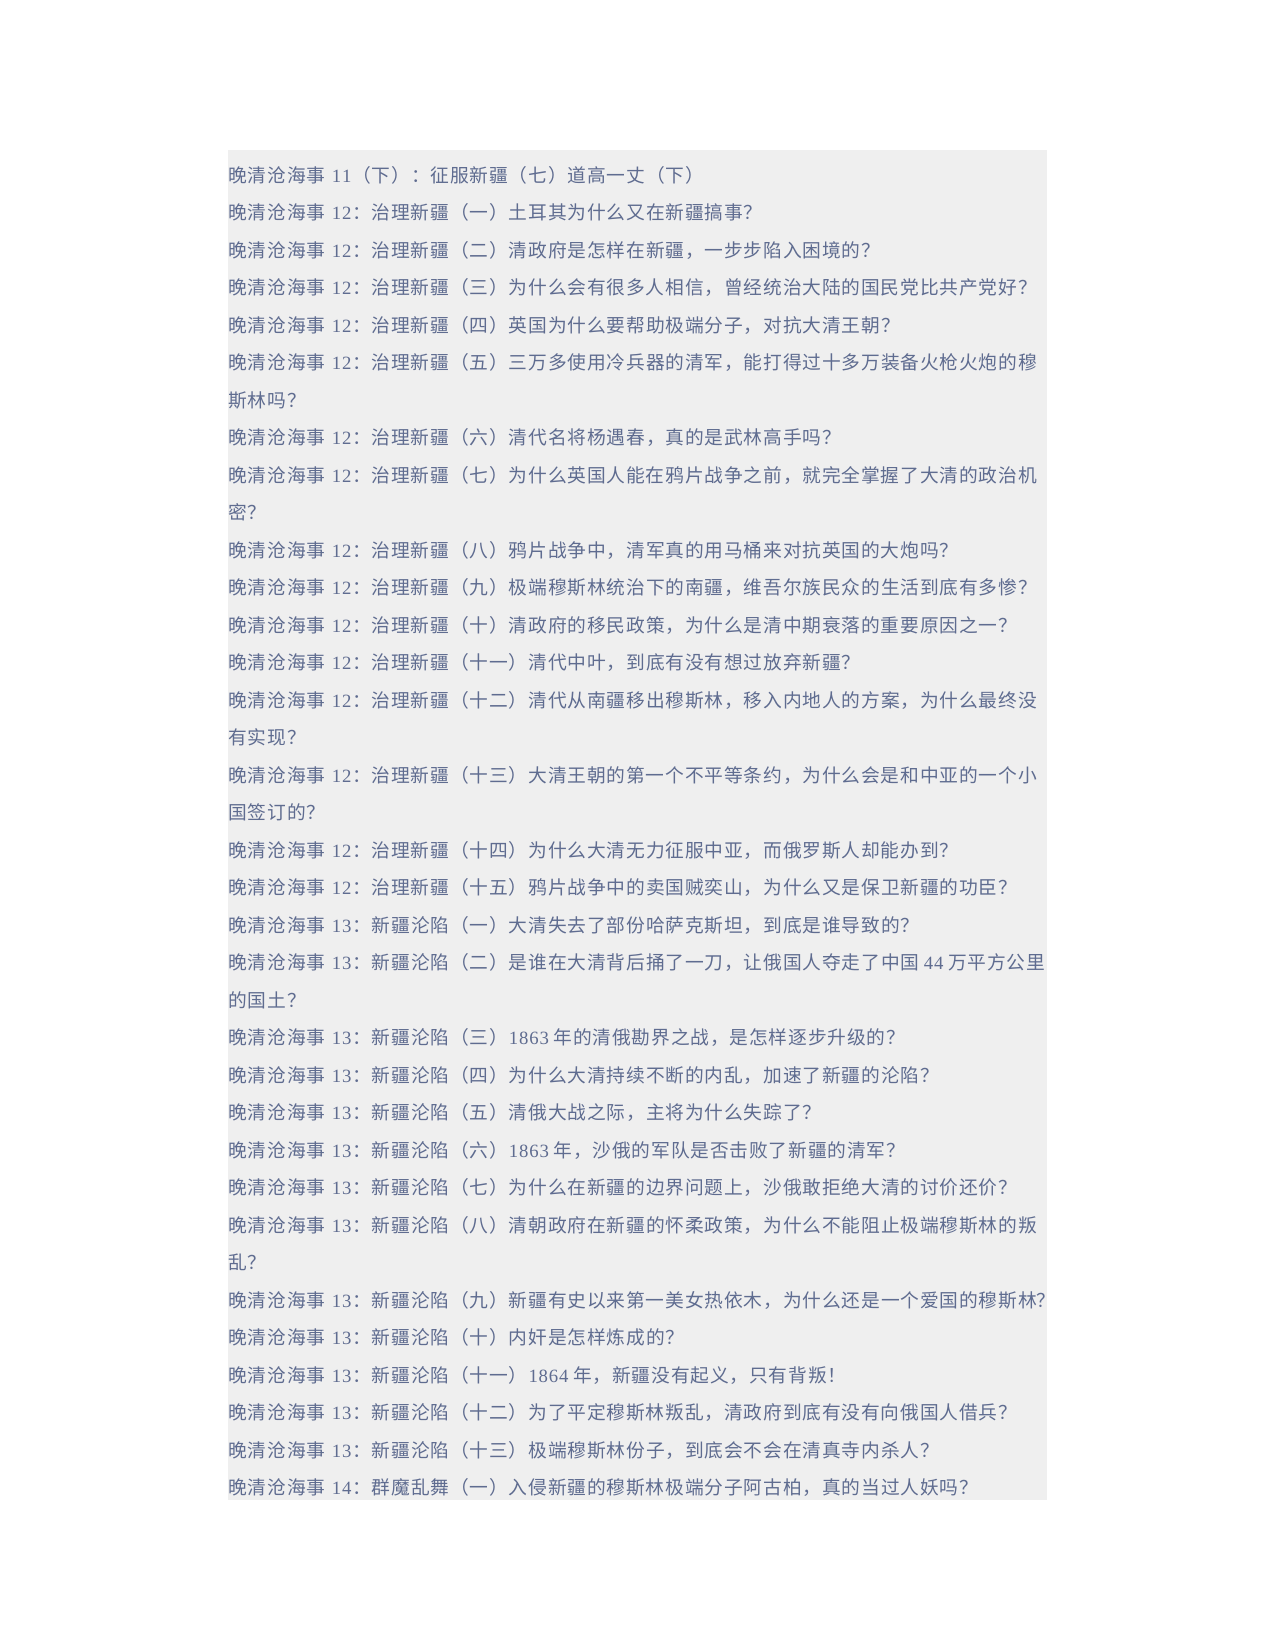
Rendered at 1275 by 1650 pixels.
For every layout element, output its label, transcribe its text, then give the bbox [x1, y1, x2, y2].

text 晚清沧海事 12：治理新疆（九）极端穆斯林统治下的南疆，维吾尔族民众的生活到底有多惨？ [228, 562, 1047, 600]
text 晚清沧海事 12：治理新疆（十）清政府的移民政策，为什么是清中期衰落的重要原因之一？ [228, 600, 1047, 637]
text 晚清沧海事 14：群魔乱舞（一）入侵新疆的穆斯林极端分子阿古柏，真的当过人妖吗？ [228, 1462, 1047, 1500]
text 晚清沧海事 12：治理新疆（十四）为什么大清无力征服中亚，而俄罗斯人却能办到？ [228, 825, 1047, 862]
text 晚清沧海事 12：治理新疆（六）清代名将杨遇春，真的是武林高手吗？ [228, 412, 1047, 450]
text 晚清沧海事 13：新疆沦陷（九）新疆有史以来第一美女热依木，为什么还是一个爱国的穆斯林？ [228, 1275, 1047, 1312]
text 晚清沧海事 13：新疆沦陷（七）为什么在新疆的边界问题上，沙俄敢拒绝大清的讨价还价？ [228, 1162, 1047, 1200]
text 晚清沧海事 12：治理新疆（三）为什么会有很多人相信，曾经统治大陆的国民党比共产党好？ [228, 262, 1047, 300]
text 晚清沧海事 13：新疆沦陷（一）大清失去了部份哈萨克斯坦，到底是谁导致的？ [228, 900, 1047, 937]
text 晚清沧海事 12：治理新疆（八）鸦片战争中，清军真的用马桶来对抗英国的大炮吗？ [228, 525, 1047, 562]
text 晚清沧海事 12：治理新疆（十五）鸦片战争中的卖国贼奕山，为什么又是保卫新疆的功臣？ [228, 862, 1047, 900]
text 晚清沧海事 12：治理新疆（十二）清代从南疆移出穆斯林，移入内地人的方案，为什么最终没有实现？ [228, 675, 1047, 750]
text 晚清沧海事 12：治理新疆（十三）大清王朝的第一个不平等条约，为什么会是和中亚的一个小国签订的？ [228, 750, 1047, 825]
text 晚清沧海事 12：治理新疆（七）为什么英国人能在鸦片战争之前，就完全掌握了大清的政治机密？ [228, 450, 1047, 525]
text 晚清沧海事 13：新疆沦陷（六）1863年，沙俄的军队是否击败了新疆的清军？ [228, 1125, 1047, 1162]
text 晚清沧海事 12：治理新疆（十一）清代中叶，到底有没有想过放弃新疆？ [228, 637, 1047, 675]
text 晚清沧海事 12：治理新疆（五）三万多使用冷兵器的清军，能打得过十多万装备火枪火炮的穆斯林吗？ [228, 337, 1047, 412]
text 晚清沧海事 13：新疆沦陷（十一）1864年，新疆没有起义，只有背叛！ [228, 1350, 1047, 1387]
text 晚清沧海事 13：新疆沦陷（三）1863年的清俄勘界之战，是怎样逐步升级的？ [228, 1012, 1047, 1050]
text 晚清沧海事 13：新疆沦陷（十二）为了平定穆斯林叛乱，清政府到底有没有向俄国人借兵？ [228, 1387, 1047, 1425]
text 晚清沧海事 13：新疆沦陷（四）为什么大清持续不断的内乱，加速了新疆的沦陷？ 晚清沧海事 13：新疆沦陷（五）清俄大战之际，主将为什么失踪了？ [228, 1050, 1047, 1125]
text 晚清沧海事 12：治理新疆（四）英国为什么要帮助极端分子，对抗大清王朝？ [228, 300, 1047, 337]
text 晚清沧海事 12：治理新疆（一）土耳其为什么又在新疆搞事？ [228, 187, 1047, 225]
text 晚清沧海事 13：新疆沦陷（十）内奸是怎样炼成的？ [228, 1312, 1047, 1350]
text 晚清沧海事 13：新疆沦陷（八）清朝政府在新疆的怀柔政策，为什么不能阻止极端穆斯林的叛乱？ [228, 1200, 1047, 1275]
text 晚清沧海事 13：新疆沦陷（十三）极端穆斯林份子，到底会不会在清真寺内杀人？ [228, 1425, 1047, 1462]
text 晚清沧海事 11（下）：征服新疆（七）道高一丈（下） [228, 150, 1047, 187]
text 晚清沧海事 13：新疆沦陷（二）是谁在大清背后捅了一刀，让俄国人夺走了中国44万平方公里的国土？ [228, 937, 1047, 1012]
text 晚清沧海事 12：治理新疆（二）清政府是怎样在新疆，一步步陷入困境的？ [228, 225, 1047, 262]
